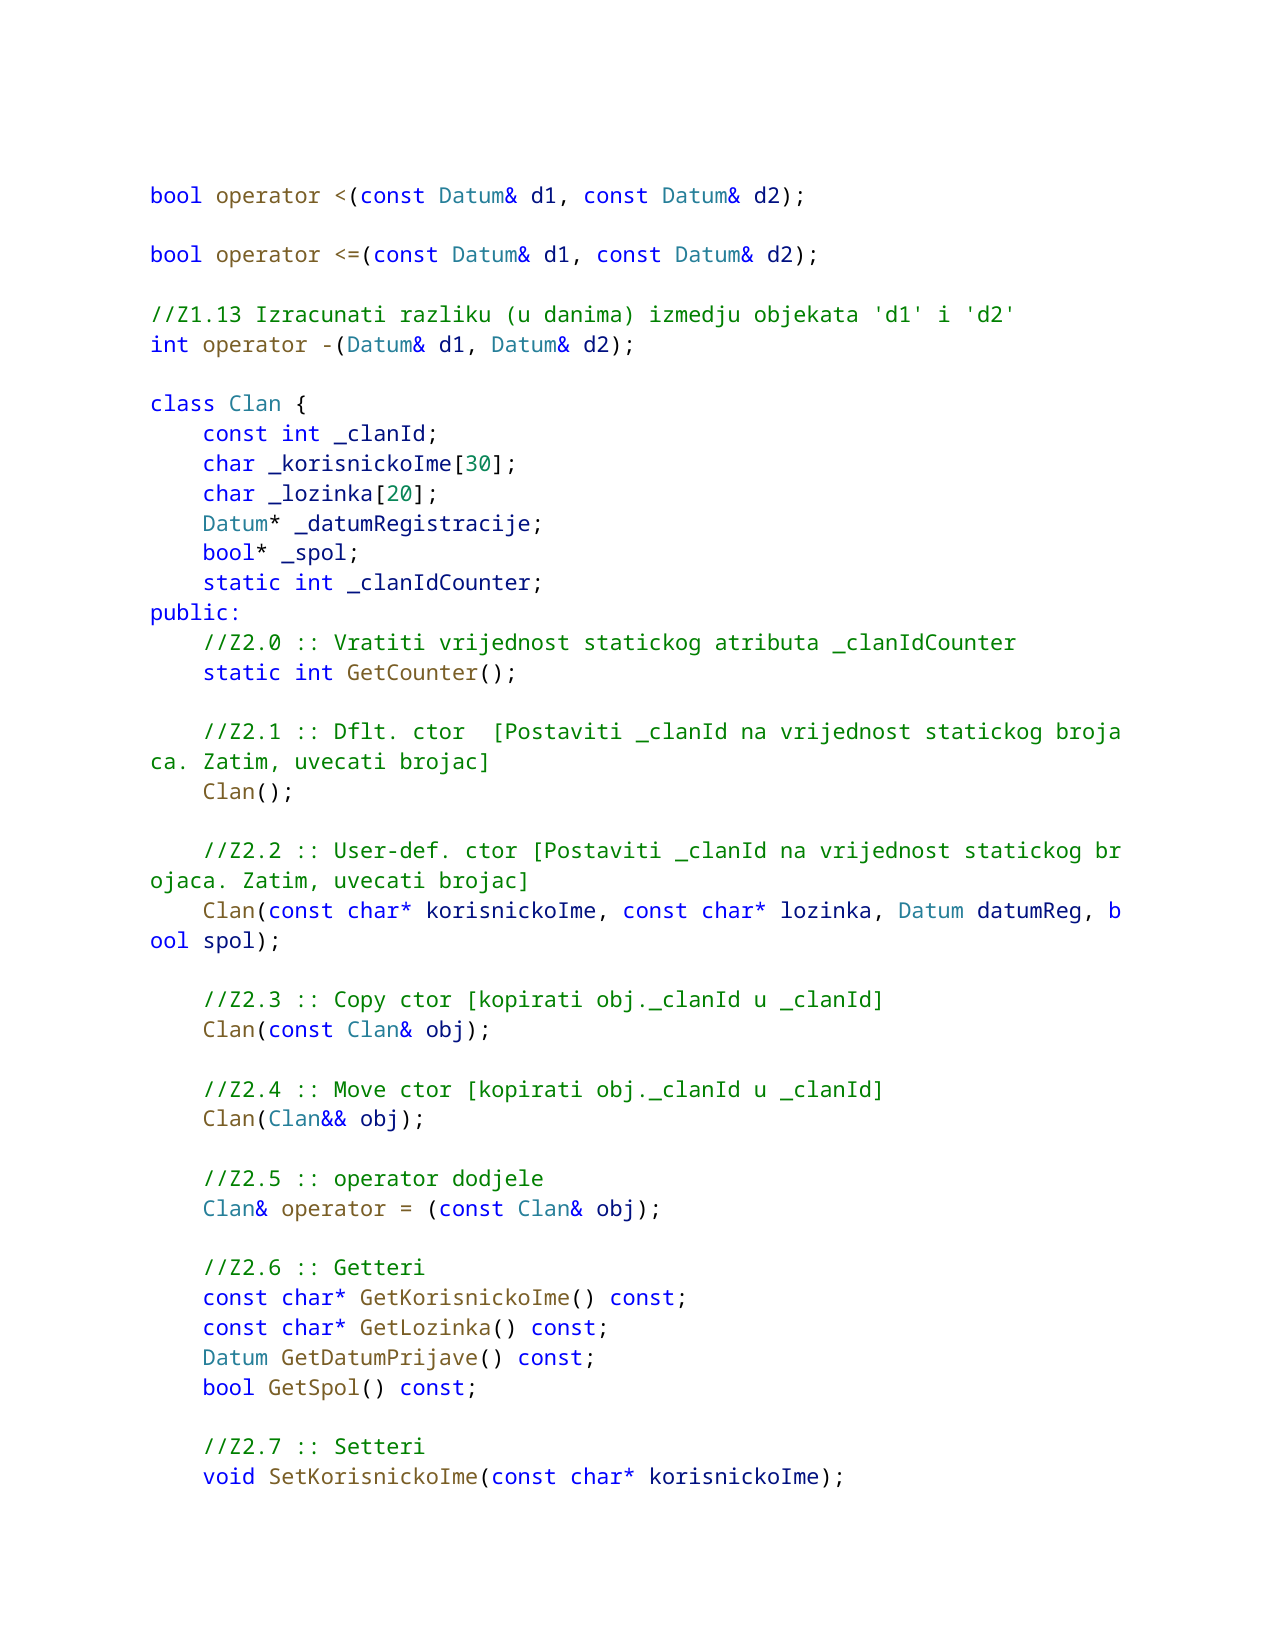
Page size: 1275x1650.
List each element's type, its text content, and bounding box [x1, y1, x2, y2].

text char _lozinka[20]; [150, 478, 1125, 507]
text bool operator <(const Datum& d1, const Datum& d2); [150, 180, 1125, 209]
text static int _clanIdCounter; [150, 567, 1125, 597]
text //Z2.0 :: Vratiti vrijednost statickog atributa _clanIdCounter [150, 627, 1125, 656]
text //Z2.3 :: Copy ctor [kopirati obj._clanId u _clanId] [150, 984, 1125, 1014]
text Clan& operator = (const Clan& obj); [150, 1193, 1125, 1222]
text Clan(); [150, 776, 1125, 805]
text bool GetSpol() const; [150, 1371, 1125, 1401]
text public: [150, 597, 1125, 627]
text const int _clanId; [150, 418, 1125, 448]
text const char* GetKorisnickoIme() const; [150, 1282, 1125, 1312]
text //Z2.6 :: Getteri [150, 1252, 1125, 1282]
text Datum* _datumRegistracije; [150, 507, 1125, 537]
text void SetKorisnickoIme(const char* korisnickoIme); [150, 1461, 1125, 1491]
text int operator -(Datum& d1, Datum& d2); [150, 329, 1125, 358]
text static int GetCounter(); [150, 656, 1125, 686]
text Clan(const char* korisnickoIme, const char* lozinka, Datum datumReg, bool spol); [150, 895, 1125, 954]
text //Z2.4 :: Move ctor [kopirati obj._clanId u _clanId] [150, 1073, 1125, 1103]
text Clan(Clan&& obj); [150, 1103, 1125, 1133]
text bool* _spol; [150, 537, 1125, 567]
text //Z1.13 Izracunati razliku (u danima) izmedju objekata 'd1' i 'd2' [150, 299, 1125, 329]
text bool operator <=(const Datum& d1, const Datum& d2); [150, 239, 1125, 269]
text Datum GetDatumPrijave() const; [150, 1342, 1125, 1371]
text //Z2.5 :: operator dodjele [150, 1163, 1125, 1193]
text Clan(const Clan& obj); [150, 1014, 1125, 1044]
text //Z2.7 :: Setteri [150, 1431, 1125, 1461]
text //Z2.2 :: User-def. ctor [Postaviti _clanId na vrijednost statickog brojaca. Zatim, uvecati brojac] [150, 835, 1125, 895]
text const char* GetLozinka() const; [150, 1312, 1125, 1342]
text class Clan { [150, 388, 1125, 418]
text //Z2.1 :: Dflt. ctor [Postaviti _clanId na vrijednost statickog brojaca. Zatim, uvecati brojac] [150, 716, 1125, 776]
text char _korisnickoIme[30]; [150, 448, 1125, 478]
